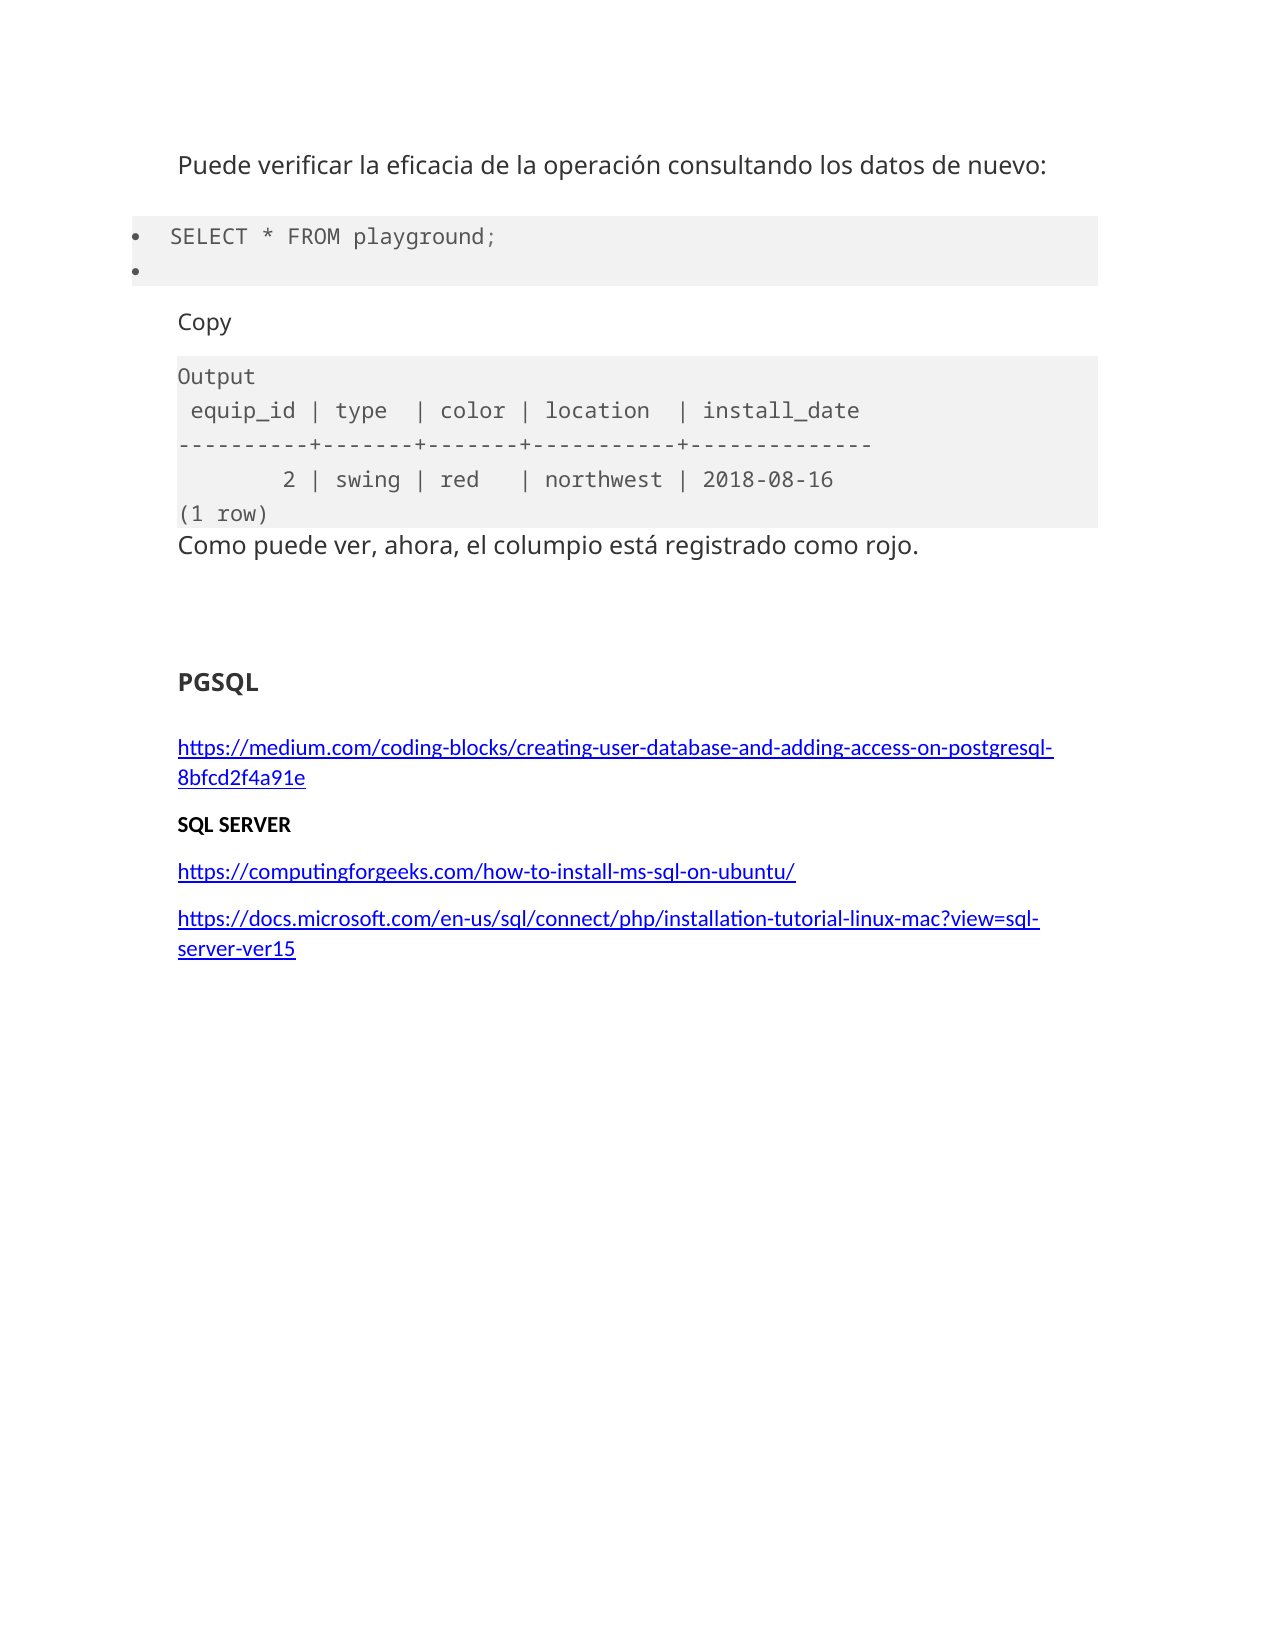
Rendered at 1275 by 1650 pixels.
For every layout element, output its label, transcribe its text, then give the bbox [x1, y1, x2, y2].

text Puede verificar la eficacia de la operación consultando los datos de nuevo: [177, 148, 1098, 182]
text https://docs.microsoft.com/en-us/sql/connect/php/installation-tutorial-linux-mac?view=sql-server-ver15 [177, 904, 1098, 962]
text equip_id | type | color | location | install_date [177, 391, 1098, 425]
text https://medium.com/coding-blocks/creating-user-database-and-adding-access-on-postgresql-8bfcd2f4a91e [177, 733, 1098, 792]
text ----------+-------+-------+-----------+-------------- [177, 425, 1098, 459]
list SELECT * FROM playground; [132, 216, 1098, 251]
text (1 row) [177, 494, 1098, 528]
text 2 | swing | red | northwest | 2018-08-16 [177, 459, 1098, 494]
text Como puede ver, ahora, el columpio está registrado como rojo. [177, 528, 1098, 562]
text SQL SERVER [177, 810, 1098, 838]
text Output [177, 356, 1098, 391]
text https://computingforgeeks.com/how-to-install-ms-sql-on-ubuntu/ [177, 857, 1098, 885]
text PGSQL [177, 665, 1098, 699]
text Copy [177, 306, 1098, 337]
